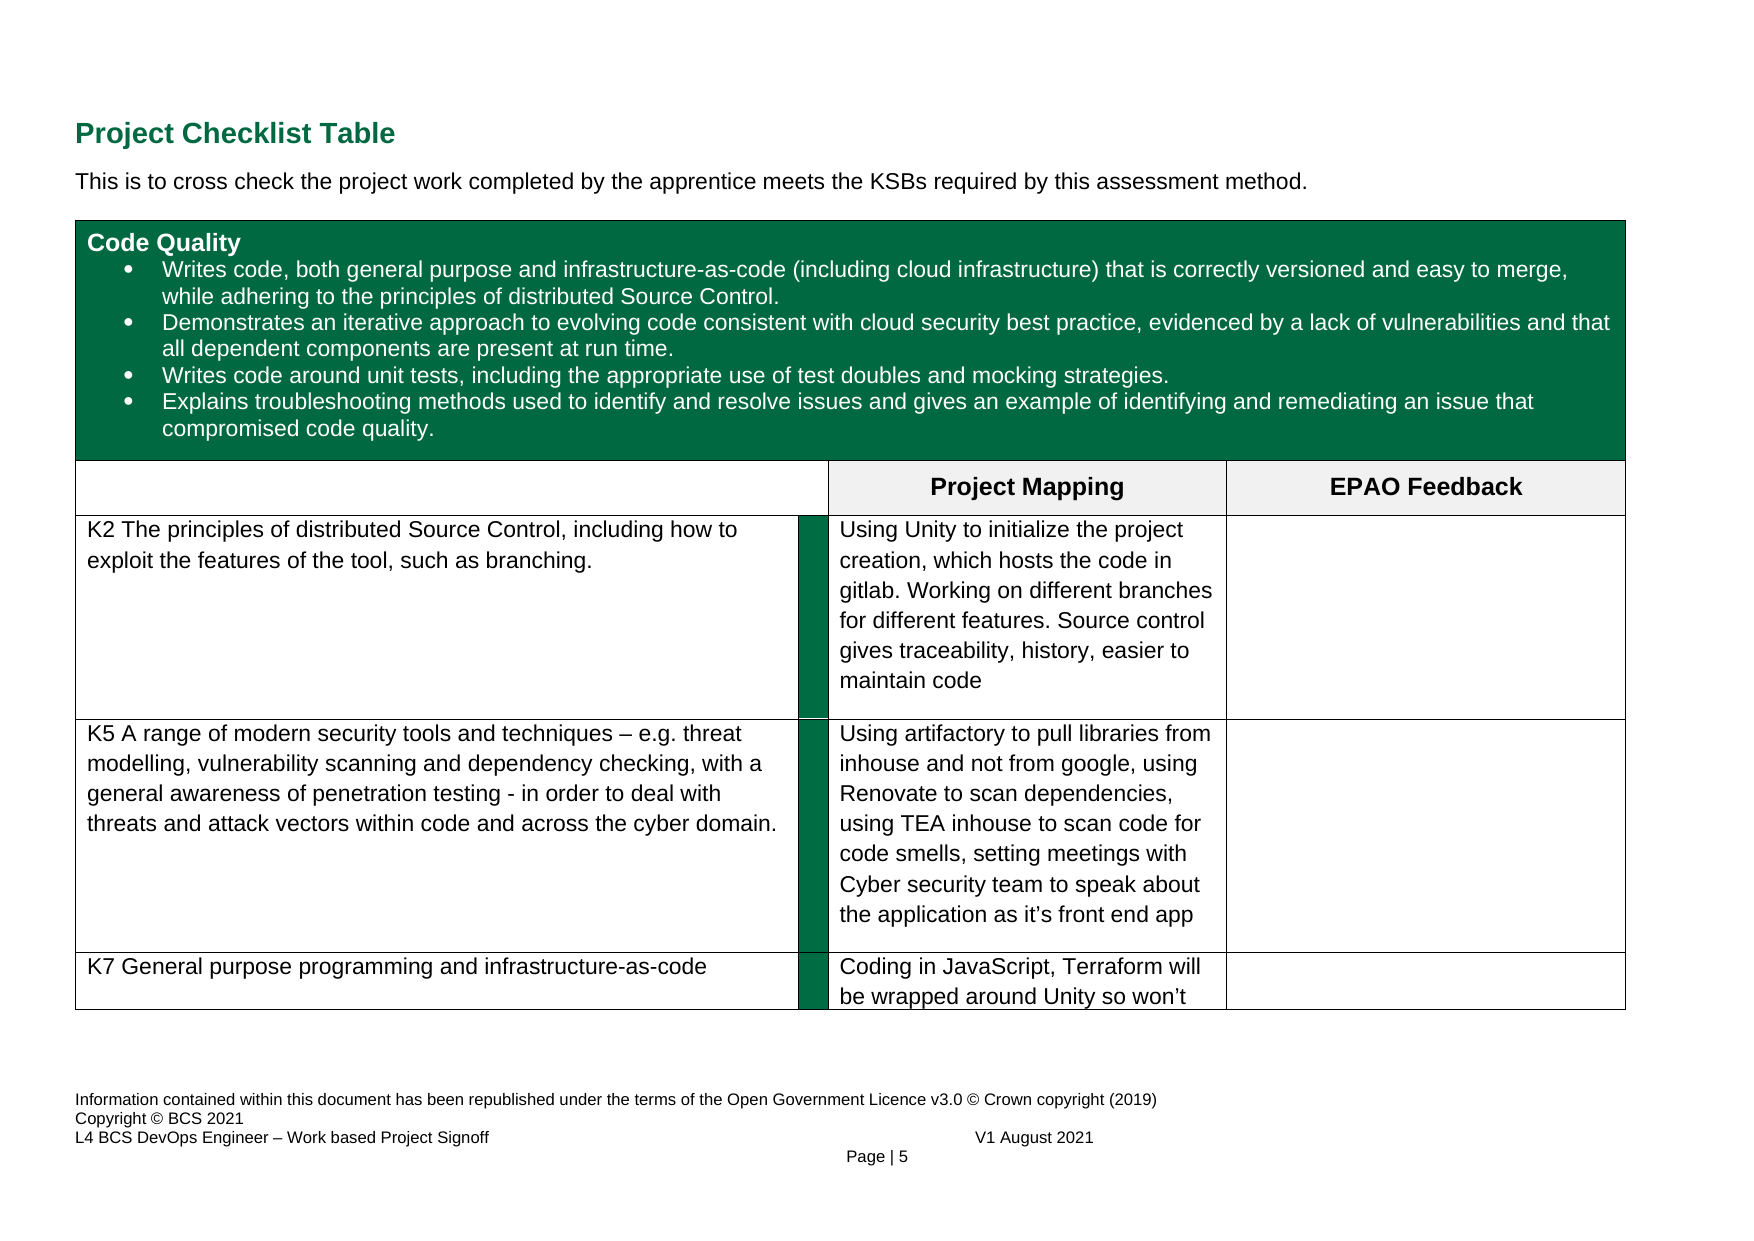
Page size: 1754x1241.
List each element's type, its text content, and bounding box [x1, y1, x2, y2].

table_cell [76, 953, 798, 1009]
table_cell [799, 720, 828, 952]
table_cell Project Mapping [829, 461, 1226, 515]
table_cell [799, 953, 828, 1009]
table_cell [1227, 953, 1625, 1009]
table_cell K5 A range of modern security tools and techniques – e.g. threat modelling, vulnerability scanning and dependency checking, with a general awareness of penetration testing - in order to deal with threats and attack vectors within code and across the cyber domain. [76, 720, 798, 952]
table_cell [76, 461, 828, 515]
text This is to cross check the project work completed by the apprentice meets the KSBs required by this assessment method. [75, 168, 1679, 194]
table_cell [1227, 516, 1625, 718]
table_cell [799, 516, 828, 718]
table_header Code Quality Writes code, both general purpose and infrastructure-as-code (including cloud infrastructure) that is correctly versioned and easy to merge, while adhering to the principles of distributed Source Control. Demonstrates an iterative approach to evolving code consistent with cloud security best practice, evidenced by a lack of vulnerabilities and that all dependent components are present at run time. Writes code around unit tests, including the appropriate use of test doubles and mocking strategies. Explains troubleshooting methods used to identify and resolve issues and gives an example of identifying and remediating an issue that compromised code quality. [76, 221, 1625, 460]
table_cell EPAO Feedback [1227, 461, 1625, 515]
subtitle Project Checklist Table [75, 117, 1679, 150]
table_cell Using artifactory to pull libraries from inhouse and not from google, using Renovate to scan dependencies, using TEA inhouse to scan code for code smells, setting meetings with Cyber security team to speak about the application as it’s front end app [829, 720, 1226, 952]
table_cell Using Unity to initialize the project creation, which hosts the code in gitlab. Working on different branches for different features. Source control gives traceability, history, easier to maintain code [829, 516, 1226, 718]
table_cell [829, 953, 1226, 1009]
table_cell K2 The principles of distributed Source Control, including how to exploit the features of the tool, such as branching. [76, 516, 798, 718]
table_cell [1227, 720, 1625, 952]
